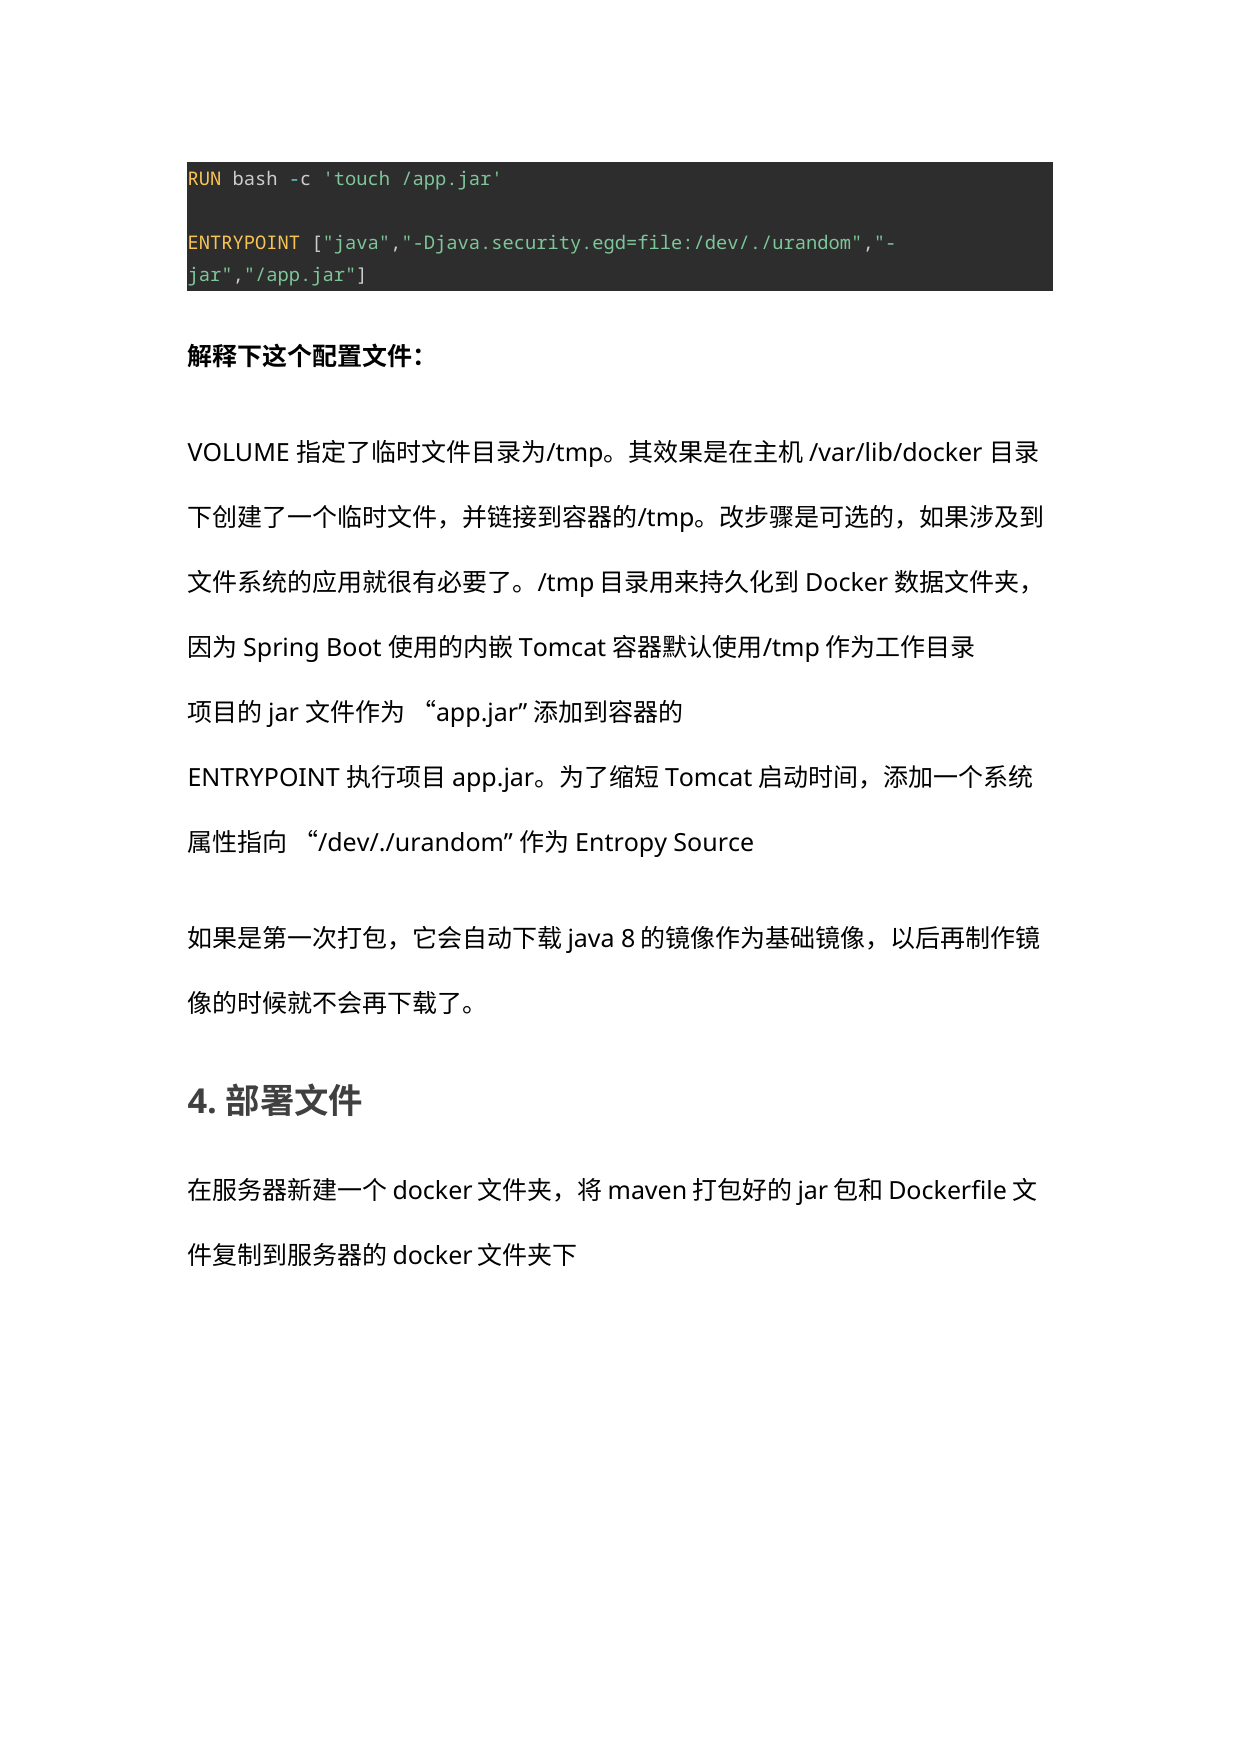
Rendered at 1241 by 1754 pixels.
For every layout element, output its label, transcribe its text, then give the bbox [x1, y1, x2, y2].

text RUN bash -c 'touch /app.jar' [187, 162, 1053, 194]
text 如果是第一次打包，它会自动下载java 8的镜像作为基础镜像，以后再制作镜像的时候就不会再下载了。 [187, 904, 1053, 1034]
text ENTRYPOINT ["java","-Djava.security.egd=file:/dev/./urandom","-jar","/app.jar"] [187, 226, 1053, 291]
text 解释下这个配置文件： [187, 322, 1053, 387]
text VOLUME 指定了临时文件目录为/tmp。其效果是在主机 /var/lib/docker 目录下创建了一个临时文件，并链接到容器的/tmp。改步骤是可选的，如果涉及到文件系统的应用就很有必要了。/tmp目录用来持久化到 Docker 数据文件夹，因为 Spring Boot 使用的内嵌 Tomcat 容器默认使用/tmp作为工作目录 项目的 jar 文件作为 “app.jar” 添加到容器的 ENTRYPOINT 执行项目 app.jar。为了缩短 Tomcat 启动时间，添加一个系统属性指向 “/dev/./urandom” 作为 Entropy Source [187, 418, 1053, 873]
text 4. 部署文件 [187, 1066, 1053, 1131]
text 在服务器新建一个docker文件夹，将maven打包好的jar包和Dockerfile文件复制到服务器的docker文件夹下 [187, 1156, 1053, 1286]
